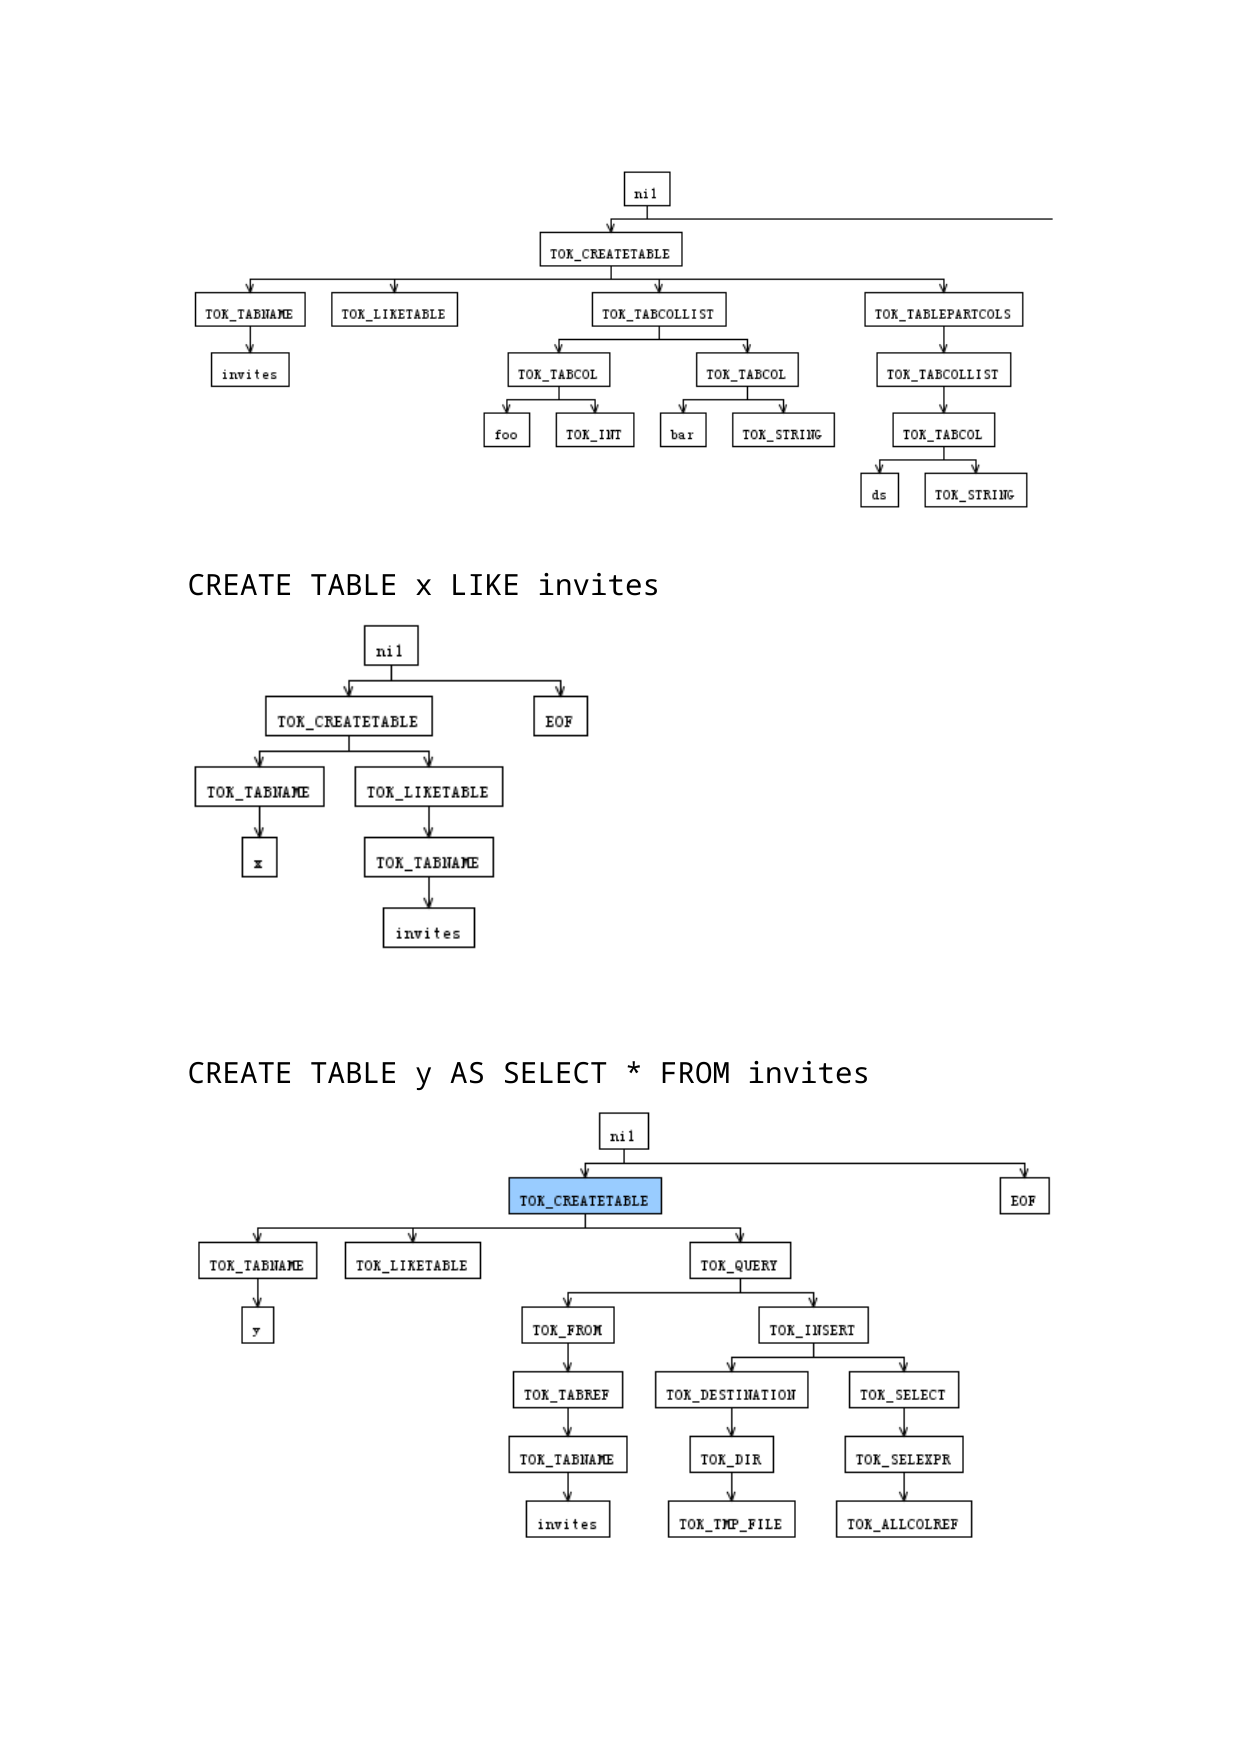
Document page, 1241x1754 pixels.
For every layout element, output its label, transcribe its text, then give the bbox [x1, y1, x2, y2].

picture [187, 617, 612, 964]
text CREATE TABLE x LIKE invites [187, 552, 1053, 617]
picture [187, 1104, 1053, 1571]
picture [187, 162, 1053, 521]
text CREATE TABLE y AS SELECT * FROM invites [187, 1039, 1053, 1104]
